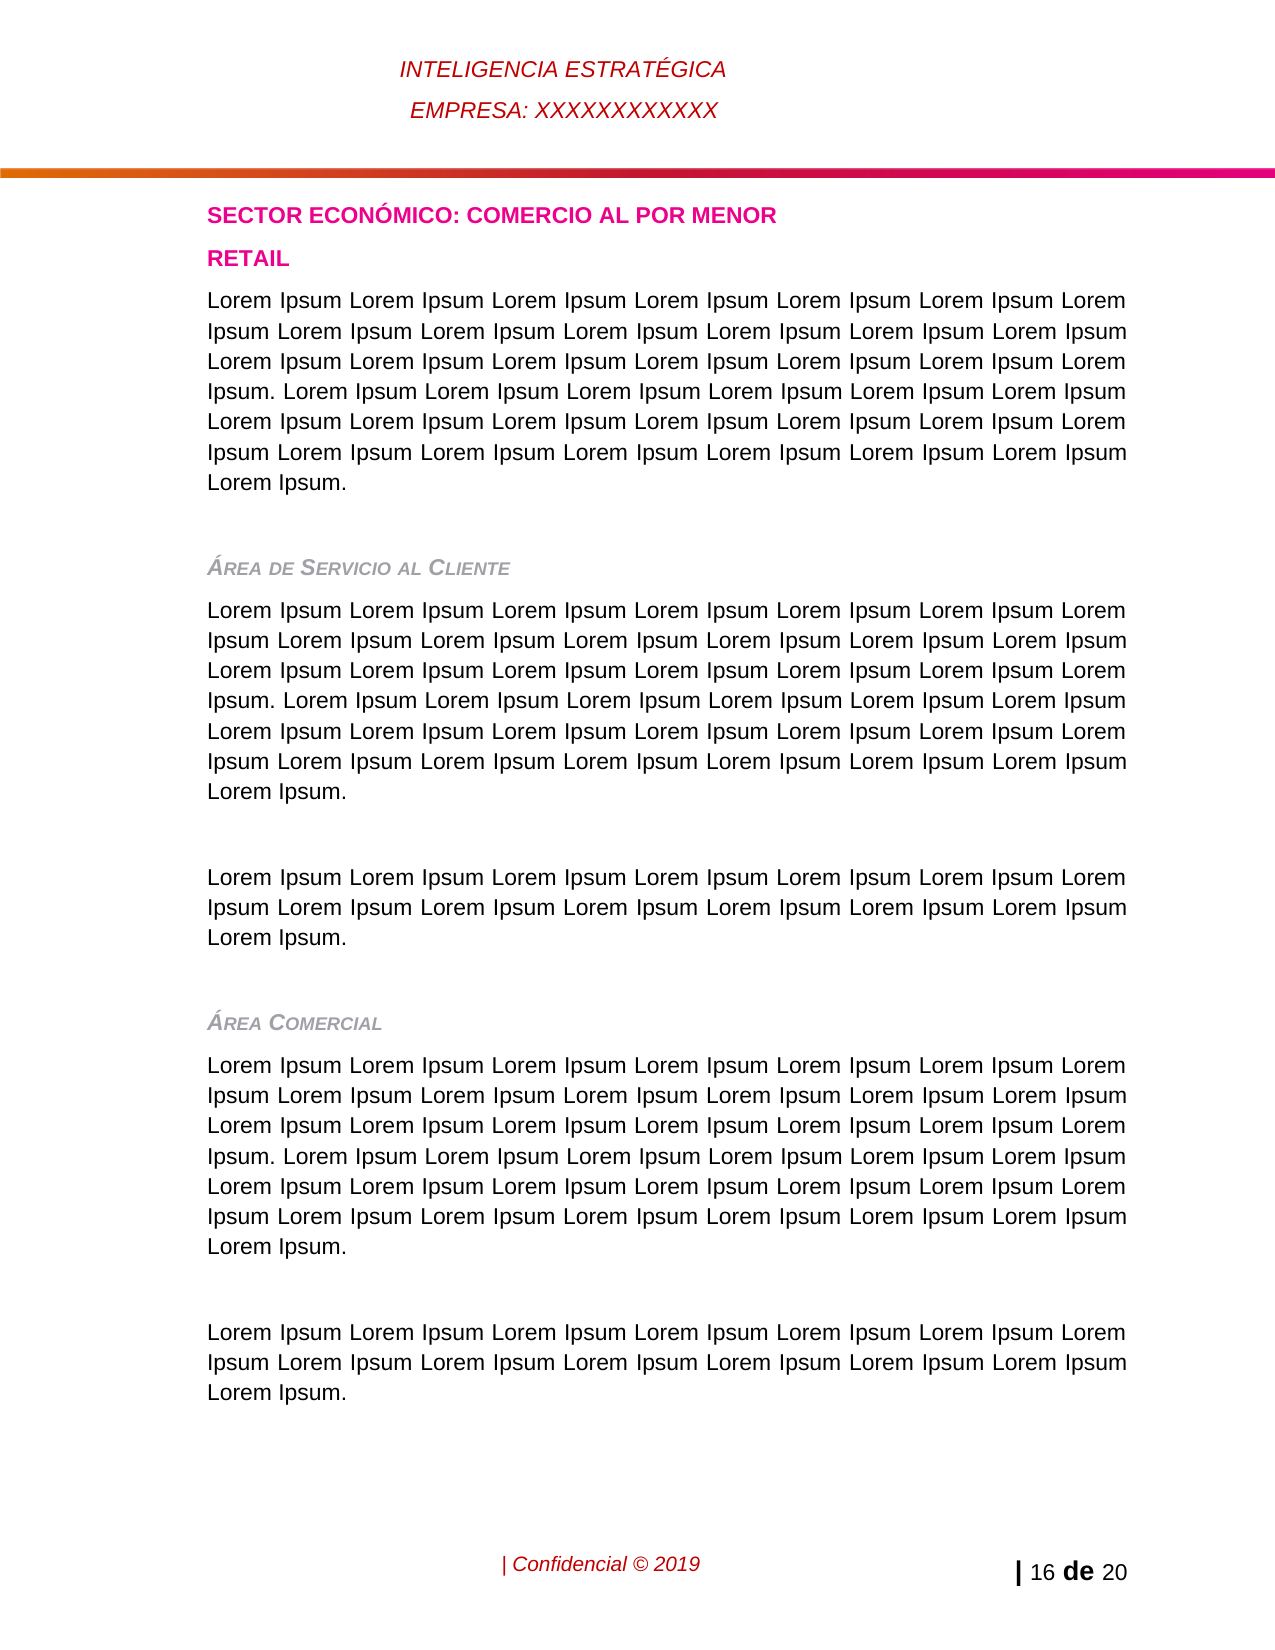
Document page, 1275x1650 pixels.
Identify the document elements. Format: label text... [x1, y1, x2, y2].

text Lorem Ipsum Lorem Ipsum Lorem Ipsum Lorem Ipsum Lorem Ipsum Lorem Ipsum Lorem Ipsum Lorem Ipsum Lorem Ipsum Lorem Ipsum Lorem Ipsum Lorem Ipsum Lorem Ipsum Lorem Ipsum. [207, 1319, 1127, 1405]
subtitle RETAIL [207, 245, 1127, 271]
subtitle SECTOR ECONÓMICO: COMERCIO AL POR MENOR [207, 202, 1127, 228]
text Lorem Ipsum Lorem Ipsum Lorem Ipsum Lorem Ipsum Lorem Ipsum Lorem Ipsum Lorem Ipsum Lorem Ipsum Lorem Ipsum Lorem Ipsum Lorem Ipsum Lorem Ipsum Lorem Ipsum Lorem Ipsum. [207, 863, 1127, 950]
text Área de Servicio al Cliente [207, 554, 1127, 580]
picture [0, 168, 1275, 178]
text Área Comercial [207, 1009, 1127, 1036]
